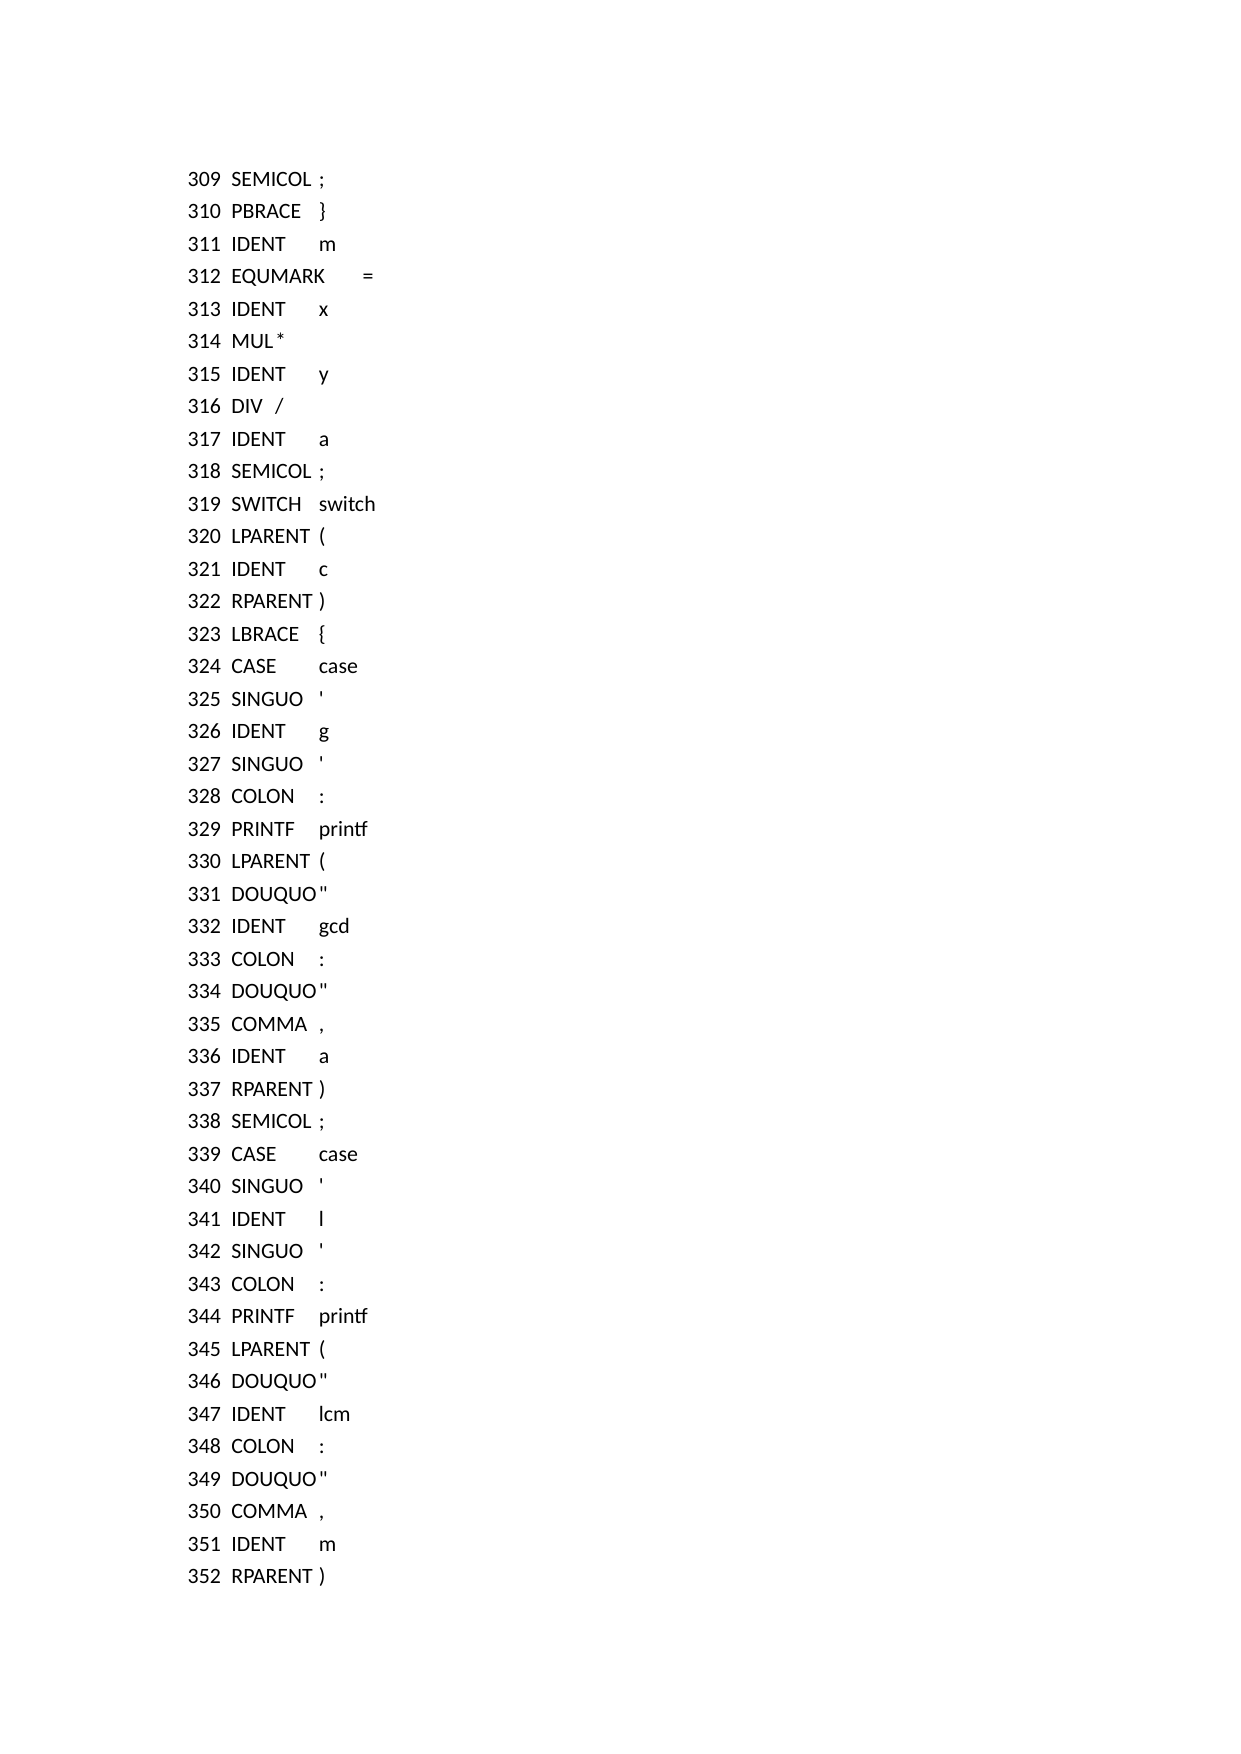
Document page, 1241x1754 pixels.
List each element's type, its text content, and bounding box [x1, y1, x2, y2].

text 328 COLON : [187, 779, 1053, 812]
text 315 IDENT y [187, 357, 1053, 389]
text 311 IDENT m [187, 227, 1053, 259]
text 343 COLON : [187, 1267, 1053, 1299]
text 312 EQUMARK = [187, 259, 1053, 292]
text 350 COMMA , [187, 1494, 1053, 1527]
text 334 DOUQUO " [187, 974, 1053, 1007]
text 320 LPARENT ( [187, 519, 1053, 552]
text 332 IDENT gcd [187, 909, 1053, 942]
text 346 DOUQUO " [187, 1364, 1053, 1397]
text 347 IDENT lcm [187, 1397, 1053, 1429]
text 314 MUL * [187, 324, 1053, 357]
text 325 SINGUO ' [187, 682, 1053, 714]
text 341 IDENT l [187, 1202, 1053, 1234]
text 344 PRINTF printf [187, 1299, 1053, 1332]
text 323 LBRACE { [187, 617, 1053, 649]
text 345 LPARENT ( [187, 1332, 1053, 1364]
text 326 IDENT g [187, 714, 1053, 747]
text 321 IDENT c [187, 552, 1053, 584]
text 338 SEMICOL ; [187, 1104, 1053, 1137]
text 337 RPARENT ) [187, 1072, 1053, 1104]
text 309 SEMICOL ; [187, 162, 1053, 194]
text 351 IDENT m [187, 1527, 1053, 1559]
text 331 DOUQUO " [187, 877, 1053, 909]
text 336 IDENT a [187, 1039, 1053, 1072]
text 348 COLON : [187, 1429, 1053, 1462]
text 317 IDENT a [187, 422, 1053, 454]
text 342 SINGUO ' [187, 1234, 1053, 1267]
text 316 DIV / [187, 389, 1053, 422]
text 327 SINGUO ' [187, 747, 1053, 779]
text 318 SEMICOL ; [187, 454, 1053, 487]
text 349 DOUQUO " [187, 1462, 1053, 1494]
text 313 IDENT x [187, 292, 1053, 324]
text 340 SINGUO ' [187, 1169, 1053, 1202]
text 310 PBRACE } [187, 194, 1053, 227]
text 330 LPARENT ( [187, 844, 1053, 877]
text 352 RPARENT ) [187, 1559, 1053, 1592]
text 322 RPARENT ) [187, 584, 1053, 617]
text 329 PRINTF printf [187, 812, 1053, 844]
text 319 SWITCH switch [187, 487, 1053, 519]
text 333 COLON : [187, 942, 1053, 974]
text 335 COMMA , [187, 1007, 1053, 1039]
text 339 CASE case [187, 1137, 1053, 1169]
text 324 CASE case [187, 649, 1053, 682]
